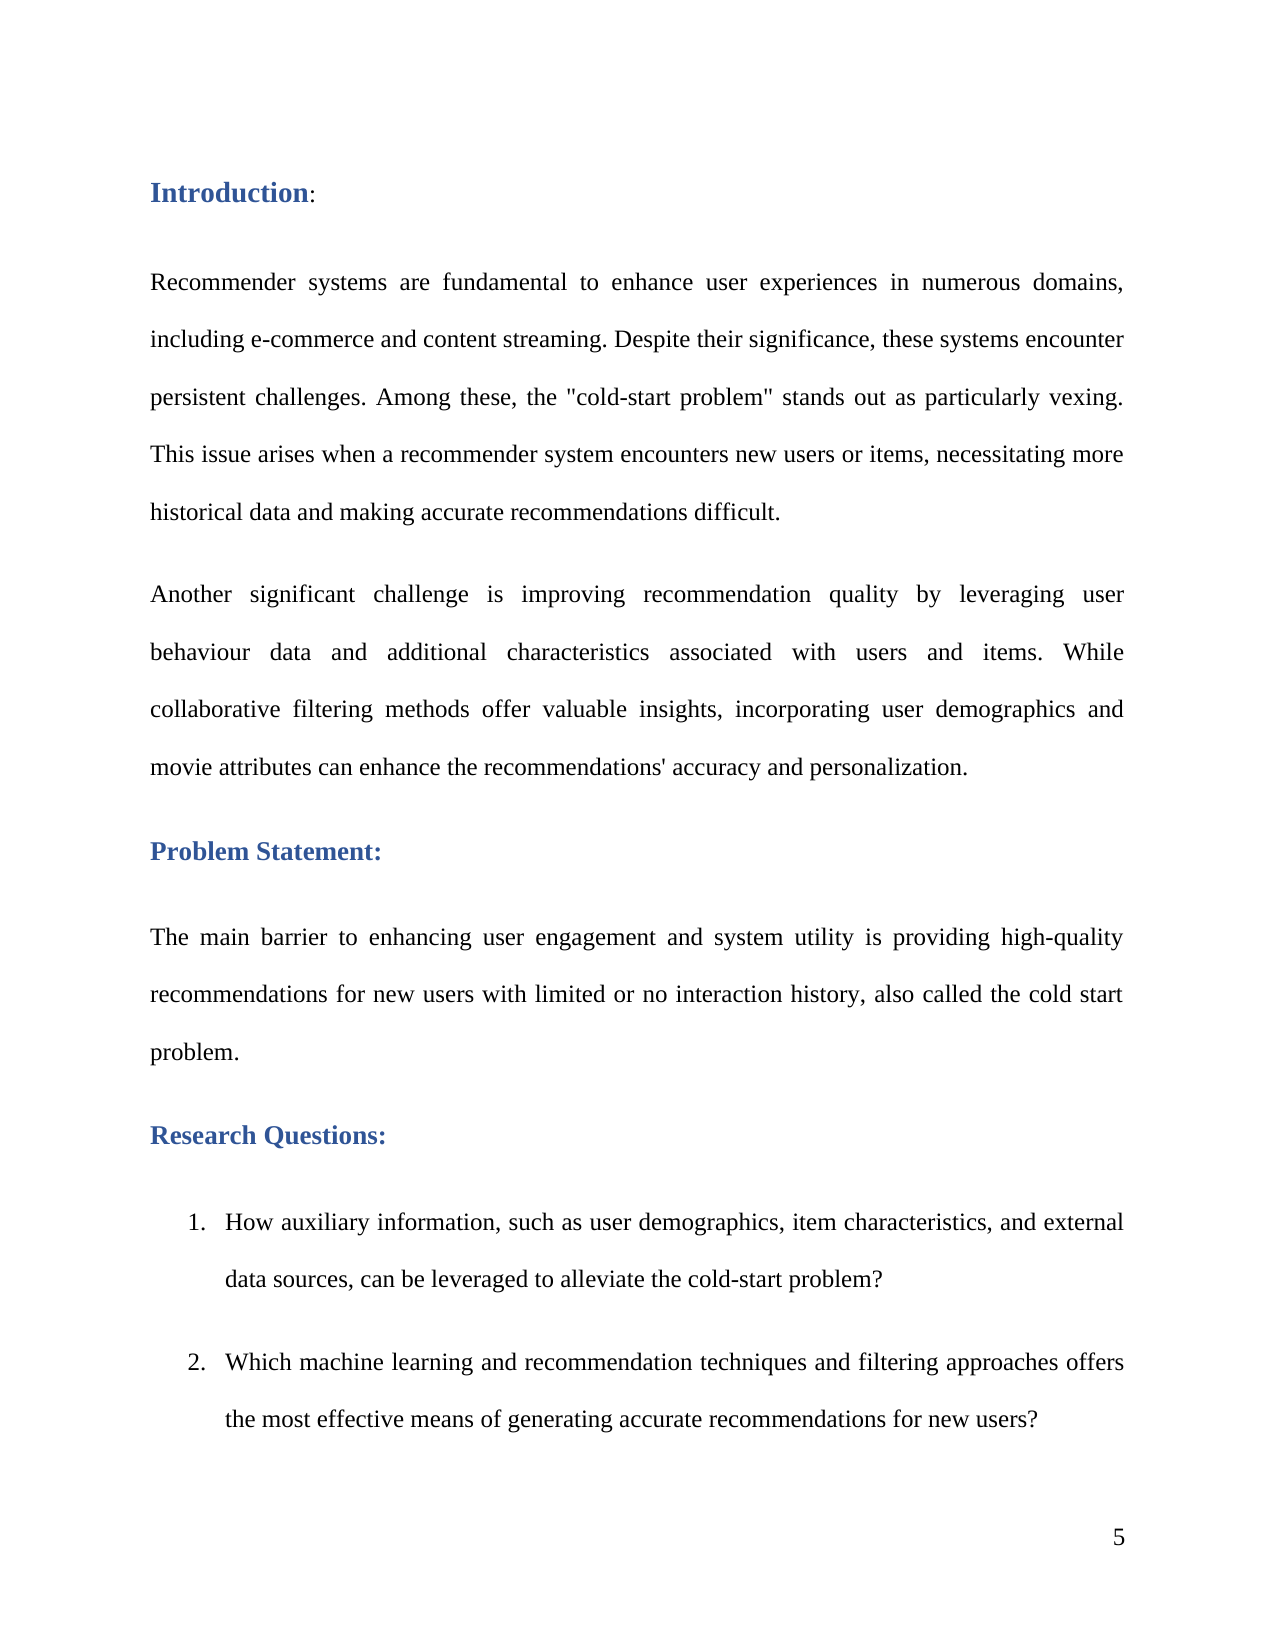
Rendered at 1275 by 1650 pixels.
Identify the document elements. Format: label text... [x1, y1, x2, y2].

text Another significant challenge is improving recommendation quality by leveraging user behaviour data and additional characteristics associated with users and items. While collaborative filtering methods offer valuable insights, incorporating user demographics and movie attributes can enhance the recommendations' accuracy and personalization. [150, 579, 1125, 781]
text Recommender systems are fundamental to enhance user experiences in numerous domains, including e-commerce and content streaming. Despite their significance, these systems encounter persistent challenges. Among these, the "cold-start problem" stands out as particularly vexing. This issue arises when a recommender system encounters new users or items, necessitating more historical data and making accurate recommendations difficult. [150, 267, 1125, 526]
subtitle Research Questions: [150, 1119, 1125, 1151]
list Which machine learning and recommendation techniques and filtering approaches offers the most effective means of generating accurate recommendations for new users? [187, 1347, 1125, 1433]
text Introduction: [150, 175, 1125, 208]
subtitle Problem Statement: [150, 834, 1125, 866]
list How auxiliary information, such as user demographics, item characteristics, and external data sources, can be leveraged to alleviate the cold-start problem? [187, 1207, 1125, 1293]
text The main barrier to enhancing user engagement and system utility is providing high-quality recommendations for new users with limited or no interaction history, also called the cold start problem. [150, 922, 1125, 1066]
